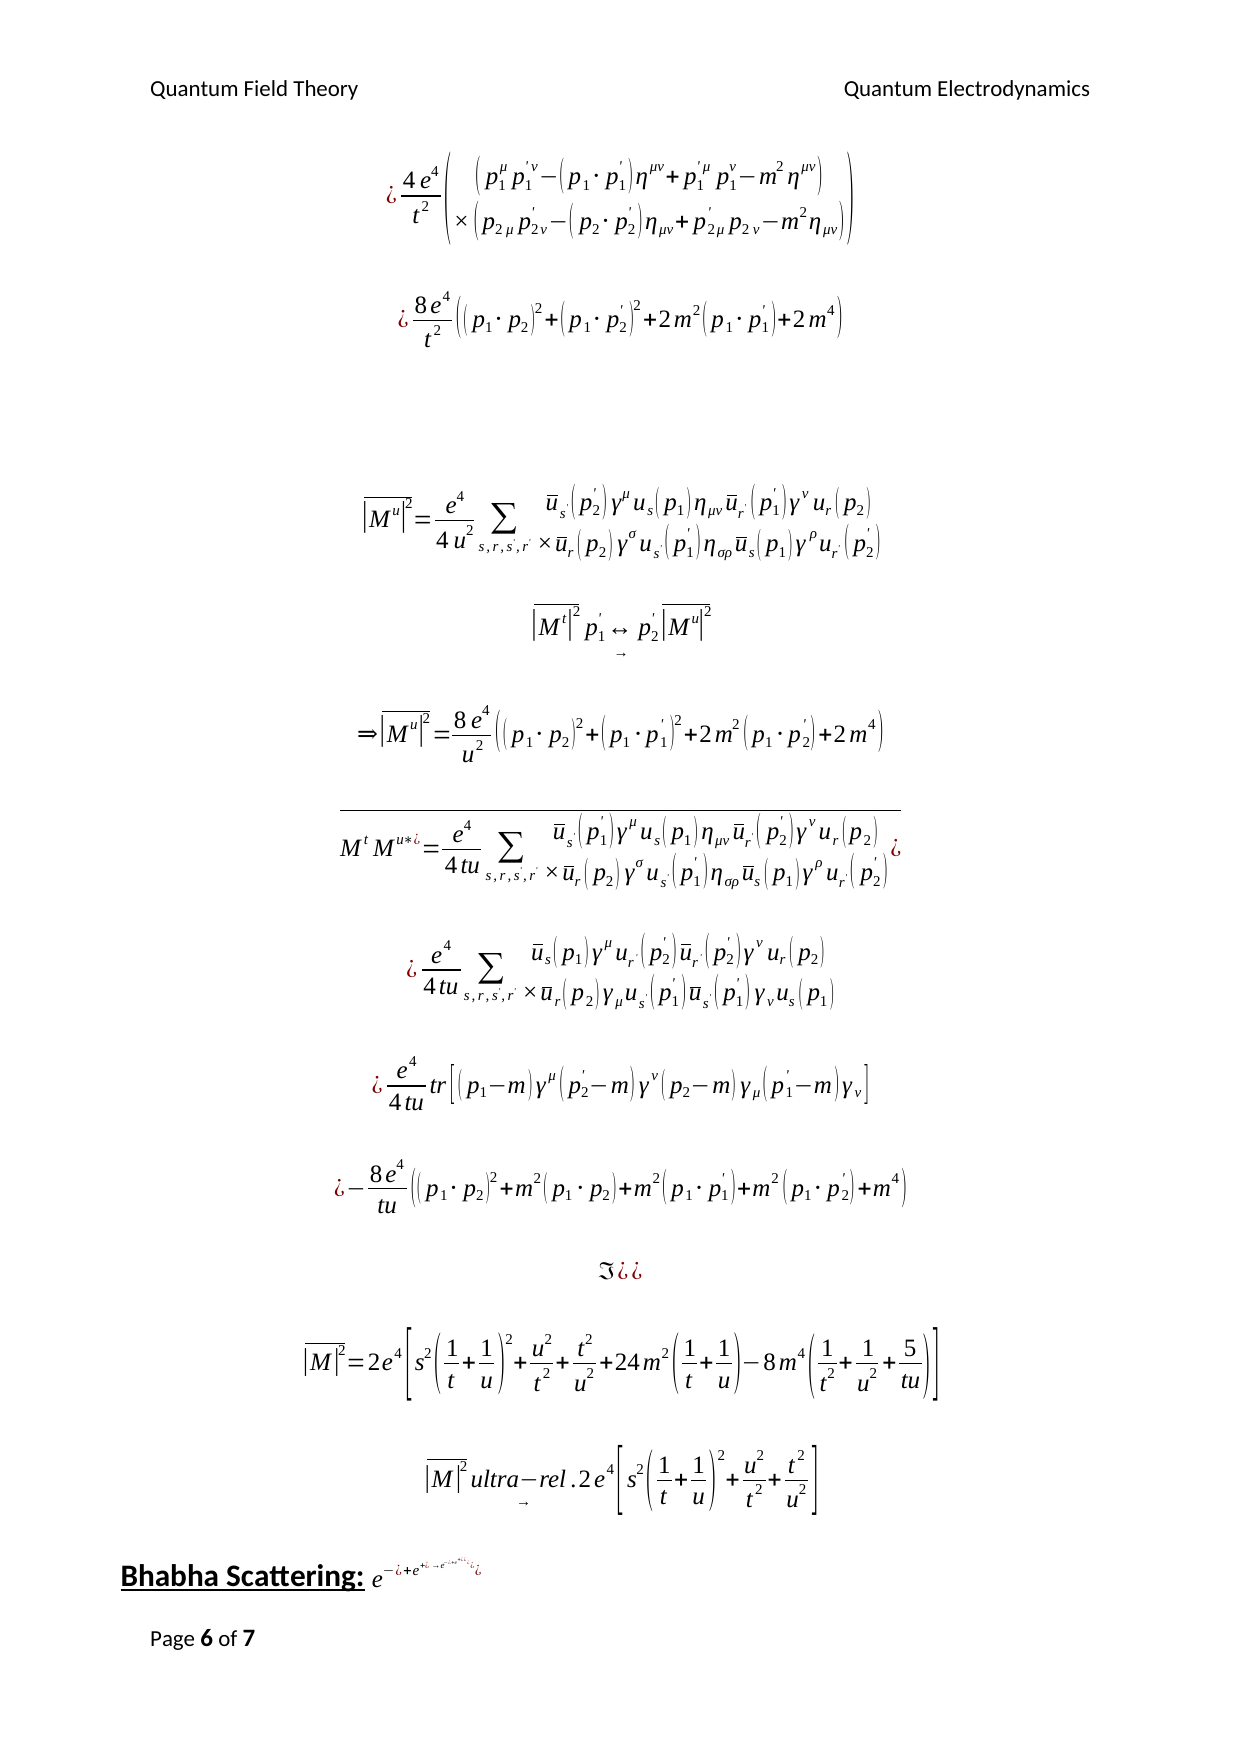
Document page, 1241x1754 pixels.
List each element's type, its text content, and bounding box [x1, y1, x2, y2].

text Bhabha Scattering: [120, 1557, 1120, 1595]
